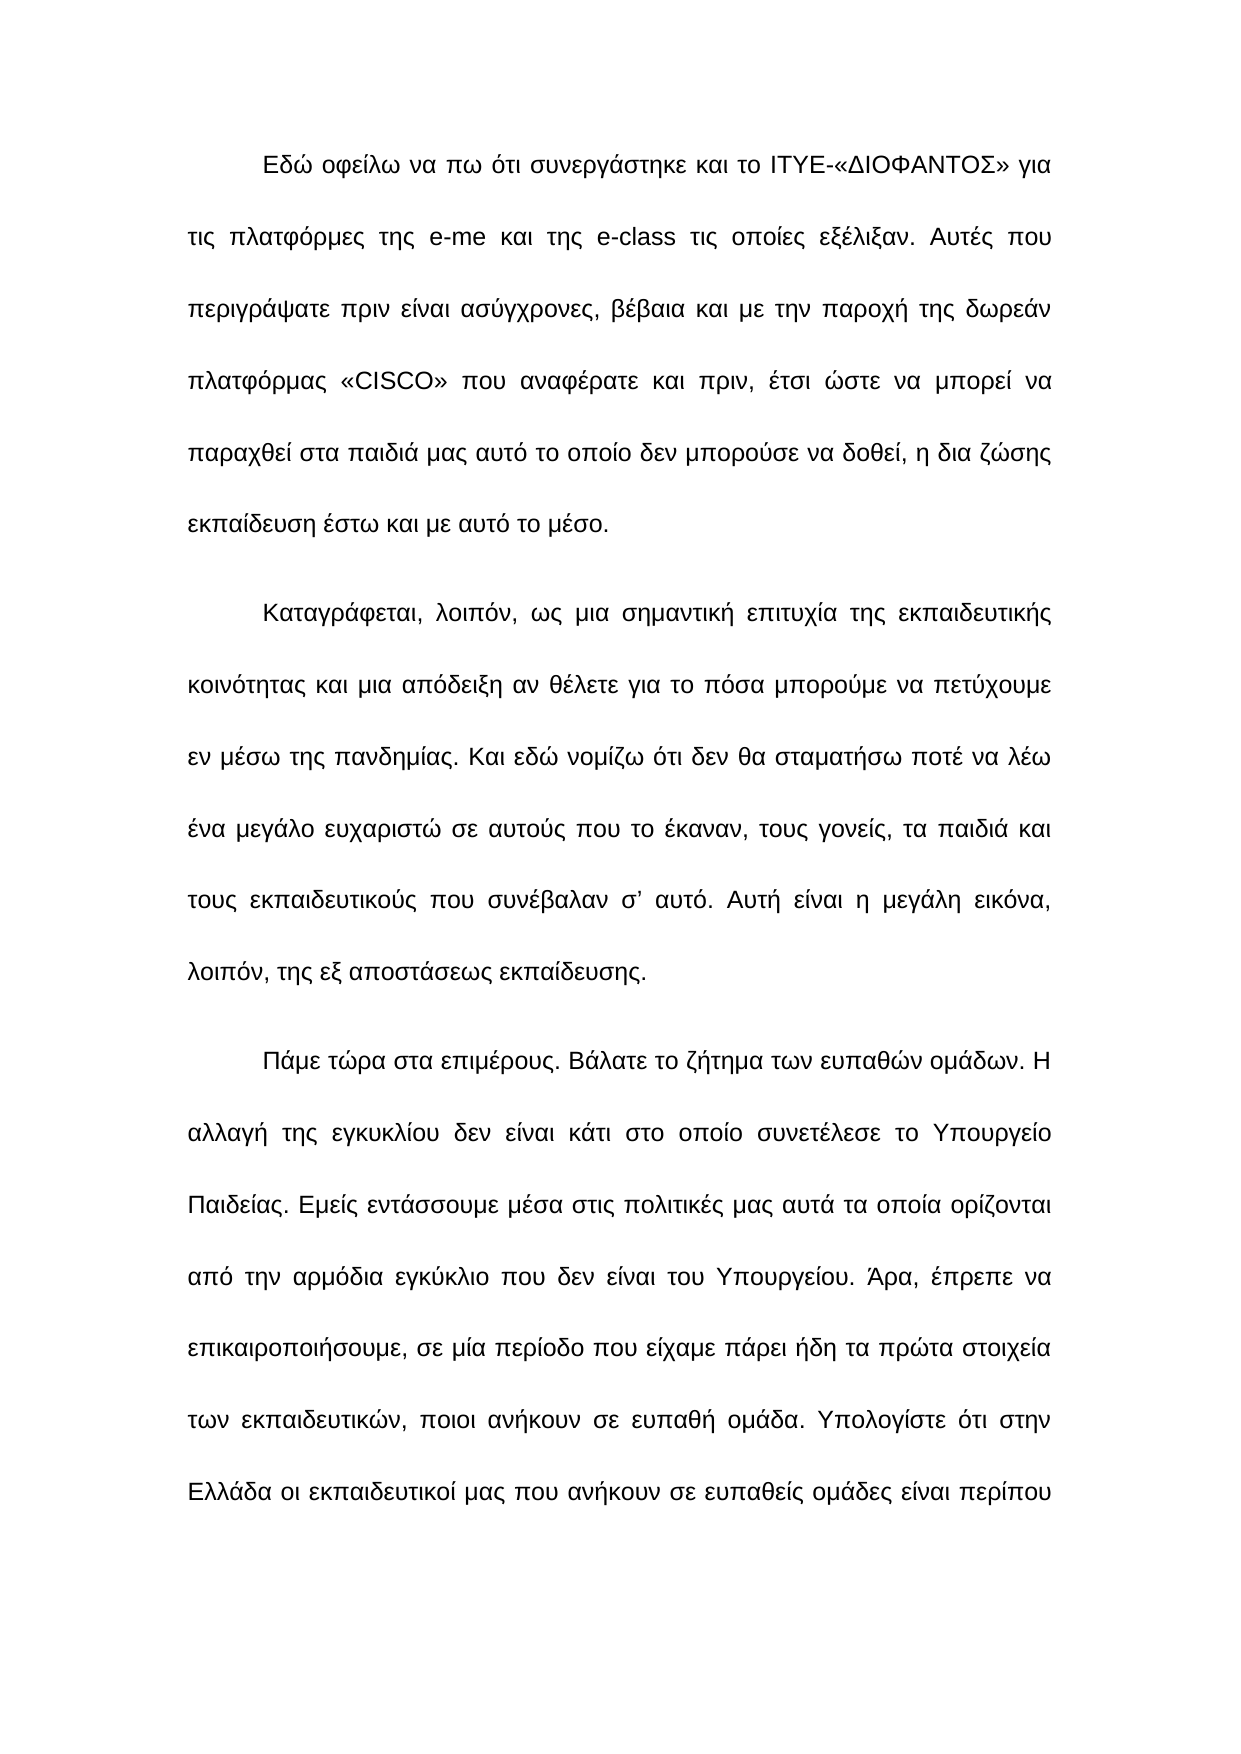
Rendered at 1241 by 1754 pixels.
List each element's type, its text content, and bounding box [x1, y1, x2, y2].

text Εδώ οφείλω να πω ότι συνεργάστηκε και το ΙΤΥΕ-«ΔΙΟΦΑΝΤΟΣ» για τις πλατφόρμες της e-me και της e-class τις οποίες εξέλιξαν. Αυτές που περιγράψατε πριν είναι ασύγχρονες, βέβαια και με την παροχή της δωρεάν πλατφόρμας «CISCO» που αναφέρατε και πριν, έτσι ώστε να μπορεί να παραχθεί στα παιδιά μας αυτό το οποίο δεν μπορούσε να δοθεί, η δια ζώσης εκπαίδευση έστω και με αυτό το μέσο. [187, 150, 1053, 538]
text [187, 1046, 1053, 1506]
text Καταγράφεται, λοιπόν, ως μια σημαντική επιτυχία της εκπαιδευτικής κοινότητας και μια απόδειξη αν θέλετε για το πόσα μπορούμε να πετύχουμε εν μέσω της πανδημίας. Και εδώ νομίζω ότι δεν θα σταματήσω ποτέ να λέω ένα μεγάλο ευχαριστώ σε αυτούς που το έκαναν, τους γονείς, τα παιδιά και τους εκπαιδευτικούς που συνέβαλαν σ’ αυτό. Αυτή είναι η μεγάλη εικόνα, λοιπόν, της εξ αποστάσεως εκπαίδευσης. [187, 598, 1053, 986]
